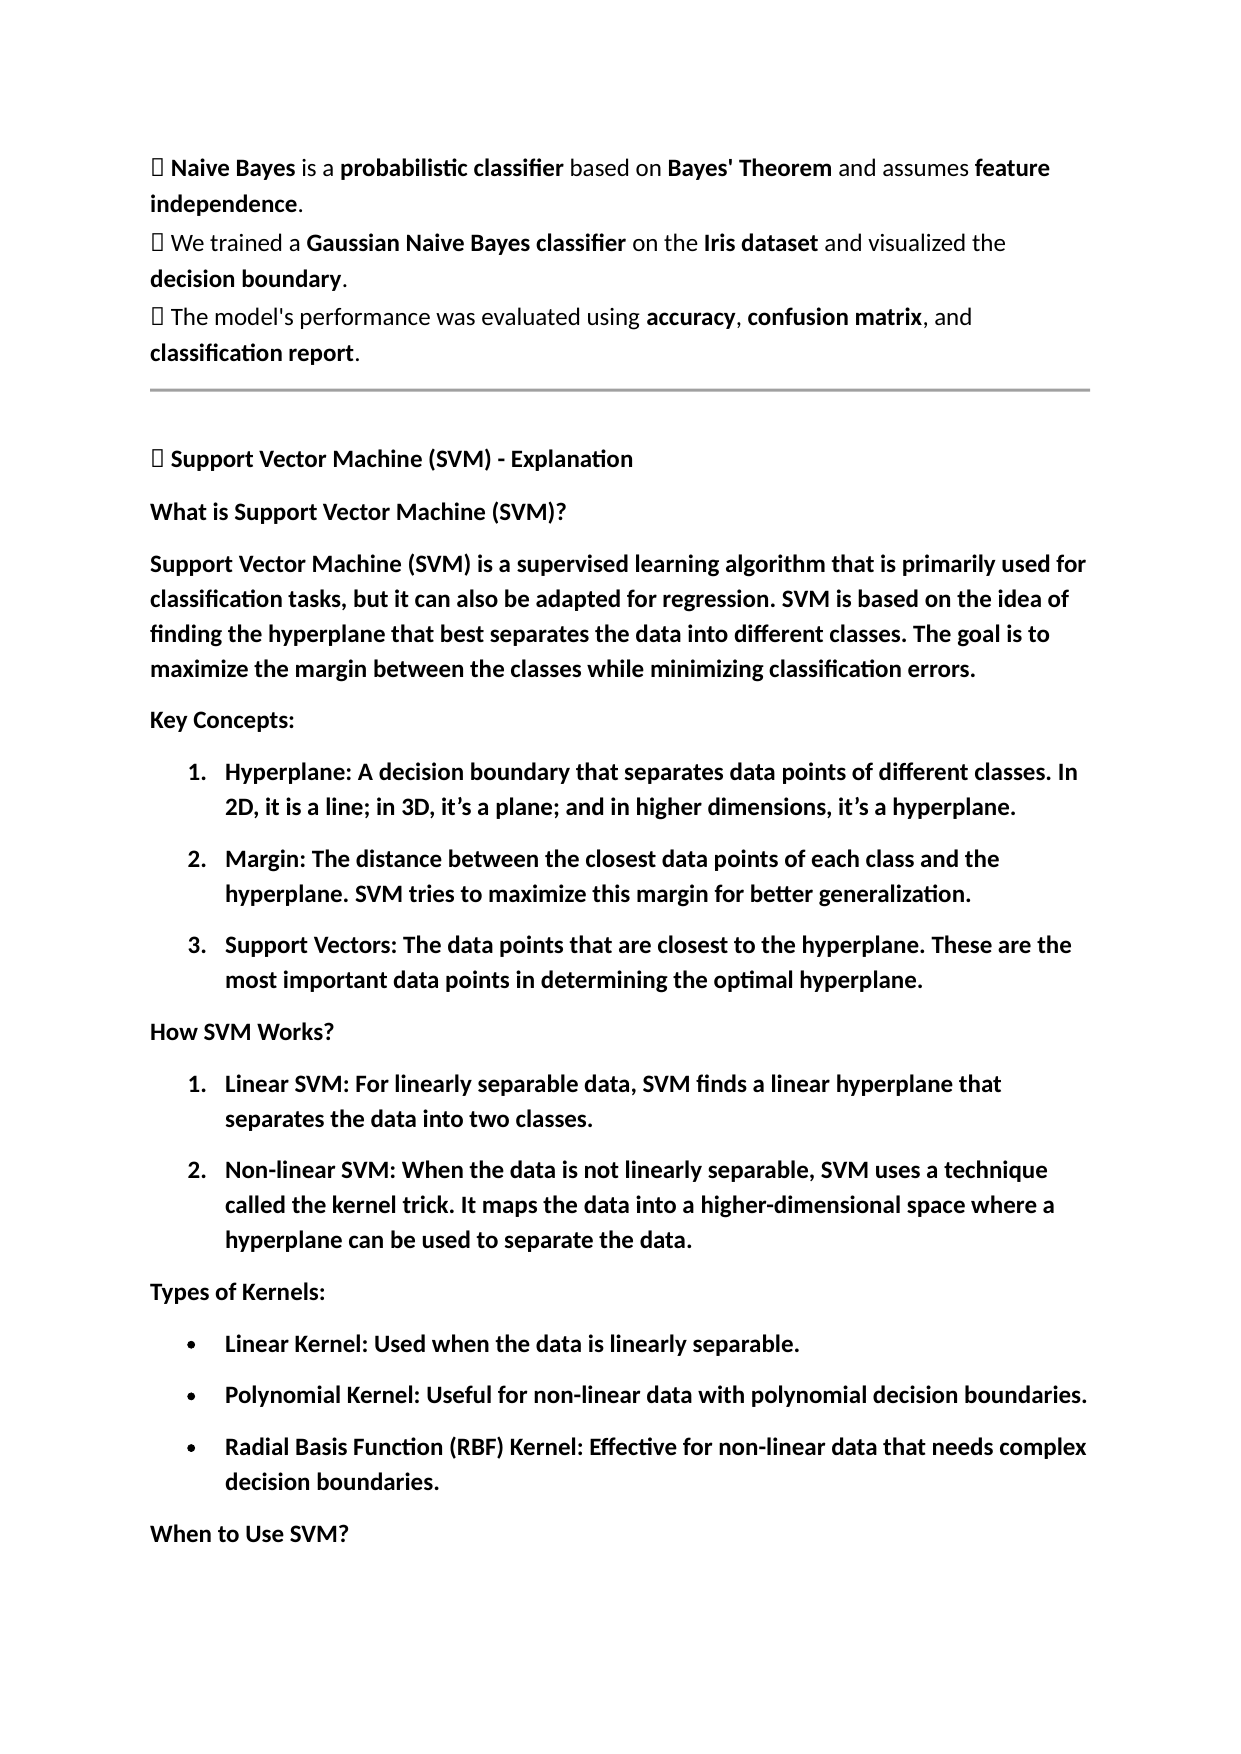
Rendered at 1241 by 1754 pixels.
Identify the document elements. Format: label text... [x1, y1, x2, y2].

text 📌 Support Vector Machine (SVM) - Explanation [150, 440, 1090, 474]
text When to Use SVM? [150, 1518, 1090, 1548]
list Radial Basis Function (RBF) Kernel: Effective for non-linear data that needs complex decision boundaries. [187, 1431, 1090, 1497]
list Linear Kernel: Used when the data is linearly separable. [187, 1328, 1090, 1358]
list Margin: The distance between the closest data points of each class and the hyperplane. SVM tries to maximize this margin for better generalization. [187, 843, 1090, 908]
list Linear SVM: For linearly separable data, SVM finds a linear hyperplane that separates the data into two classes. [187, 1068, 1090, 1133]
list Support Vectors: The data points that are closest to the hyperplane. These are the most important data points in determining the optimal hyperplane. [187, 929, 1090, 995]
text Key Concepts: [150, 704, 1090, 735]
list Hyperplane: A decision boundary that separates data points of different classes. In 2D, it is a line; in 3D, it’s a plane; and in higher dimensions, it’s a hyperplane. [187, 756, 1090, 822]
text Support Vector Machine (SVM) is a supervised learning algorithm that is primarily used for classification tasks, but it can also be adapted for regression. SVM is based on the idea of finding the hyperplane that best separates the data into different classes. The goal is to maximize the margin between the classes while minimizing classification errors. [150, 548, 1090, 683]
text ✅ Naive Bayes is a probabilistic classifier based on Bayes' Theorem and assumes feature independence. ✅ We trained a Gaussian Naive Bayes classifier on the Iris dataset and visualized the decision boundary. ✅ The model's performance was evaluated using accuracy, confusion matrix, and classification report. [150, 150, 1090, 367]
text What is Support Vector Machine (SVM)? [150, 496, 1090, 527]
list Non-linear SVM: When the data is not linearly separable, SVM uses a technique called the kernel trick. It maps the data into a higher-dimensional space where a hyperplane can be used to separate the data. [187, 1154, 1090, 1255]
text How SVM Works? [150, 1016, 1090, 1047]
list Polynomial Kernel: Useful for non-linear data with polynomial decision boundaries. [187, 1379, 1090, 1410]
text Types of Kernels: [150, 1276, 1090, 1307]
